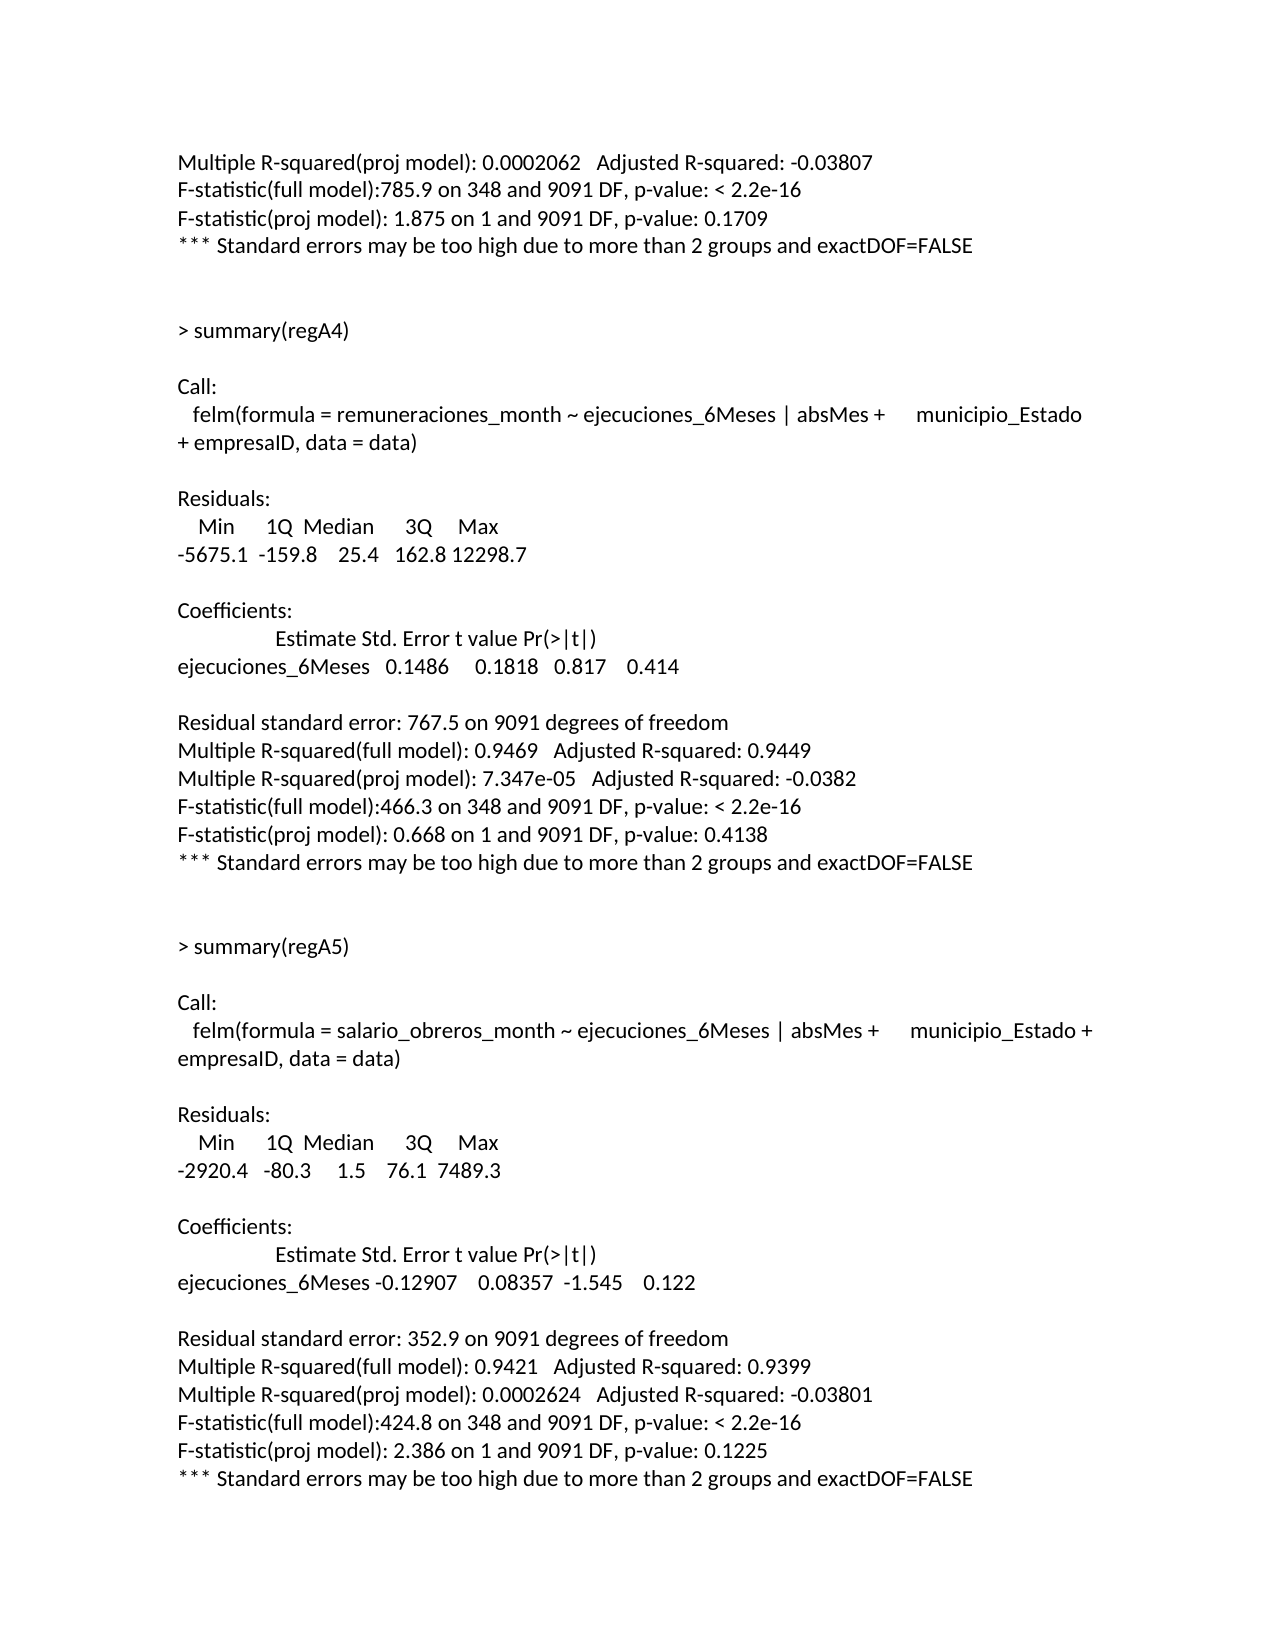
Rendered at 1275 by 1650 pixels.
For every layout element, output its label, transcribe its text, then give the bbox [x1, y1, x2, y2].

text Estimate Std. Error t value Pr(>|t|) [177, 1240, 1098, 1268]
text *** Standard errors may be too high due to more than 2 groups and exactDOF=FALSE [177, 848, 1098, 876]
text Residuals: [177, 1100, 1098, 1128]
text F-statistic(proj model): 2.386 on 1 and 9091 DF, p-value: 0.1225 [177, 1437, 1098, 1464]
text Coefficients: [177, 596, 1098, 624]
text *** Standard errors may be too high due to more than 2 groups and exactDOF=FALSE [177, 1464, 1098, 1493]
text Min 1Q Median 3Q Max [177, 512, 1098, 540]
text Residuals: [177, 484, 1098, 512]
text F-statistic(full model):424.8 on 348 and 9091 DF, p-value: < 2.2e-16 [177, 1408, 1098, 1437]
text ejecuciones_6Meses 0.1486 0.1818 0.817 0.414 [177, 652, 1098, 680]
text F-statistic(full model):466.3 on 348 and 9091 DF, p-value: < 2.2e-16 [177, 792, 1098, 820]
text felm(formula = remuneraciones_month ~ ejecuciones_6Meses | absMes + municipio_Estado + empresaID, data = data) [177, 400, 1098, 456]
text Multiple R-squared(full model): 0.9421 Adjusted R-squared: 0.9399 [177, 1352, 1098, 1381]
text *** Standard errors may be too high due to more than 2 groups and exactDOF=FALSE [177, 232, 1098, 260]
text Multiple R-squared(proj model): 0.0002624 Adjusted R-squared: -0.03801 [177, 1381, 1098, 1408]
text ejecuciones_6Meses -0.12907 0.08357 -1.545 0.122 [177, 1268, 1098, 1296]
text Multiple R-squared(proj model): 7.347e-05 Adjusted R-squared: -0.0382 [177, 764, 1098, 792]
text felm(formula = salario_obreros_month ~ ejecuciones_6Meses | absMes + municipio_Estado + empresaID, data = data) [177, 1016, 1098, 1072]
text > summary(regA5) [177, 932, 1098, 960]
text -2920.4 -80.3 1.5 76.1 7489.3 [177, 1156, 1098, 1184]
text Residual standard error: 352.9 on 9091 degrees of freedom [177, 1324, 1098, 1352]
text Multiple R-squared(full model): 0.9469 Adjusted R-squared: 0.9449 [177, 736, 1098, 764]
text Call: [177, 988, 1098, 1016]
text F-statistic(full model):785.9 on 348 and 9091 DF, p-value: < 2.2e-16 [177, 176, 1098, 204]
text F-statistic(proj model): 0.668 on 1 and 9091 DF, p-value: 0.4138 [177, 820, 1098, 848]
text Residual standard error: 767.5 on 9091 degrees of freedom [177, 708, 1098, 736]
text Call: [177, 372, 1098, 400]
text Multiple R-squared(proj model): 0.0002062 Adjusted R-squared: -0.03807 [177, 148, 1098, 176]
text -5675.1 -159.8 25.4 162.8 12298.7 [177, 540, 1098, 568]
text > summary(regA4) [177, 316, 1098, 344]
text Estimate Std. Error t value Pr(>|t|) [177, 624, 1098, 652]
text Coefficients: [177, 1212, 1098, 1240]
text F-statistic(proj model): 1.875 on 1 and 9091 DF, p-value: 0.1709 [177, 204, 1098, 232]
text Min 1Q Median 3Q Max [177, 1128, 1098, 1156]
